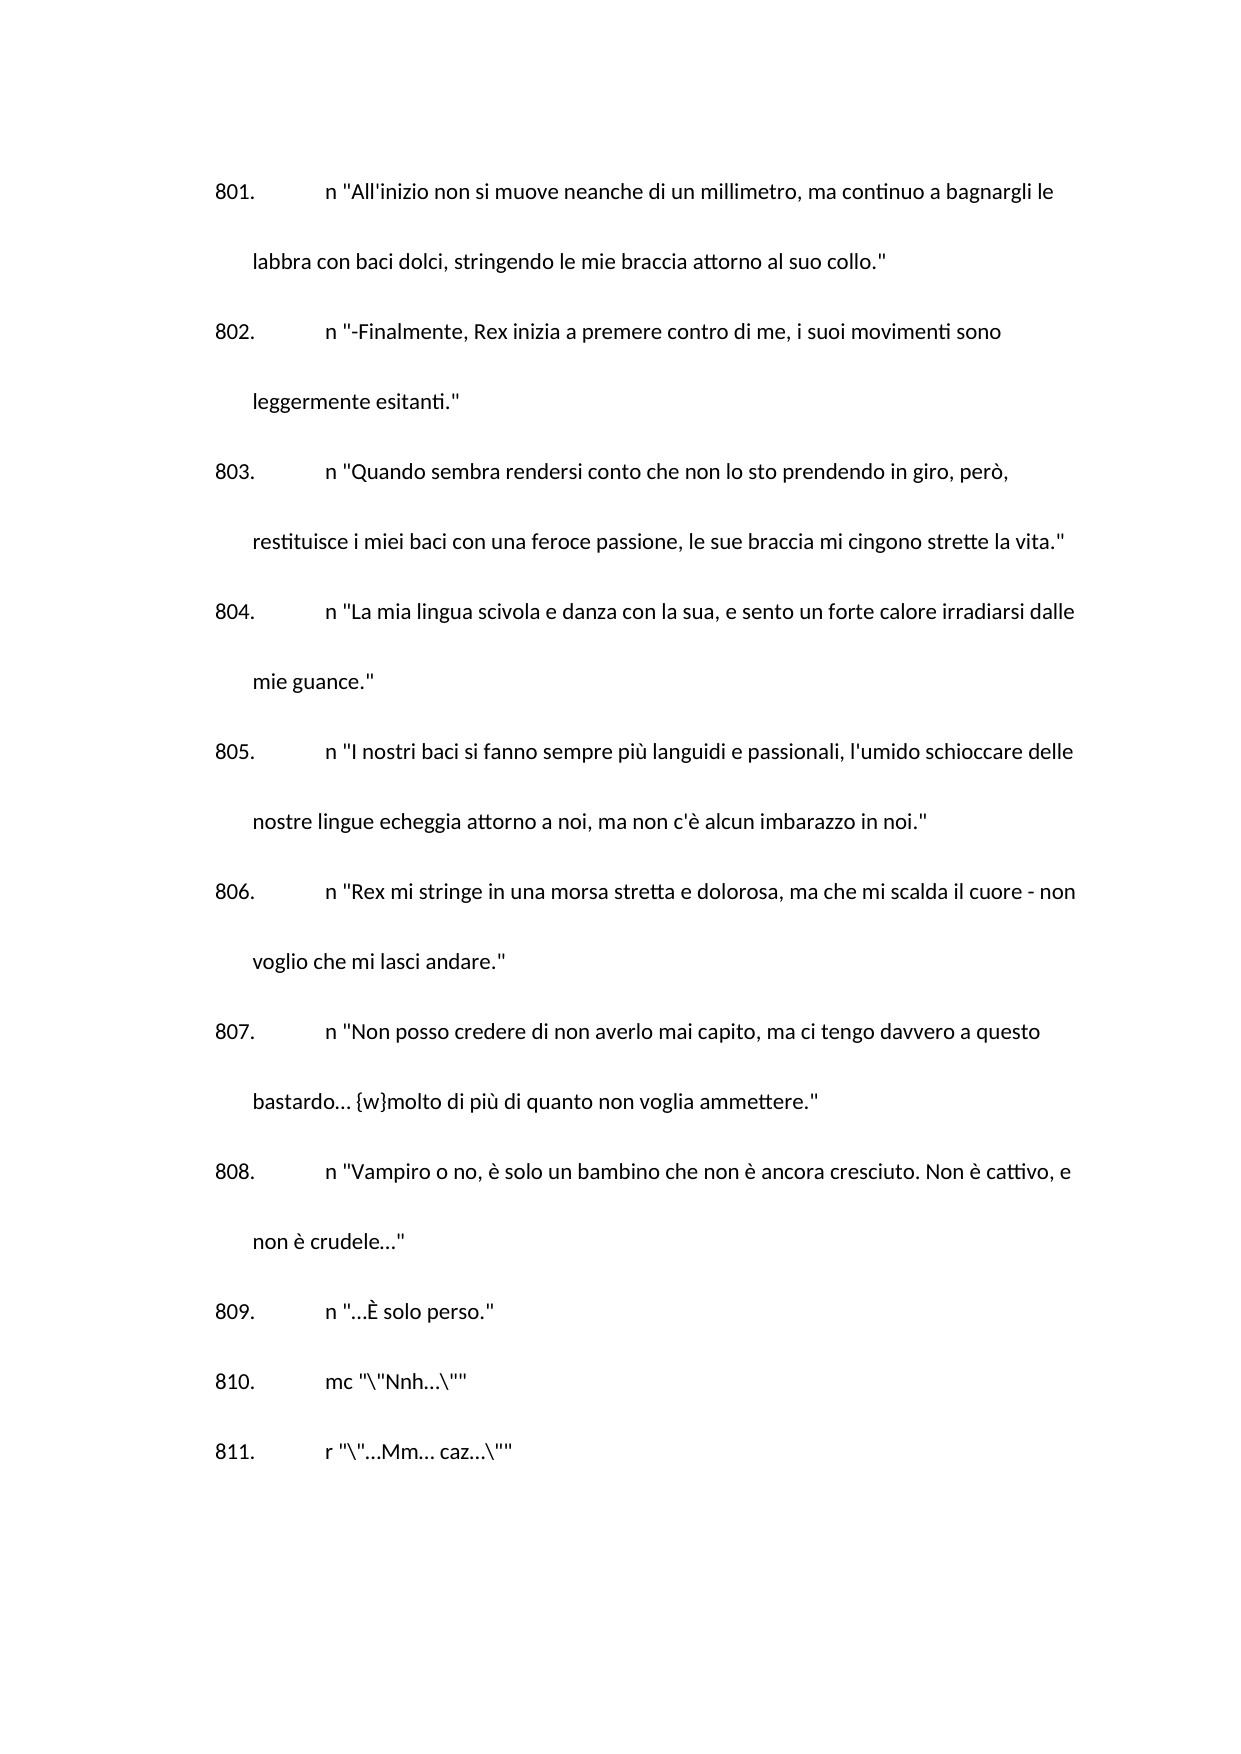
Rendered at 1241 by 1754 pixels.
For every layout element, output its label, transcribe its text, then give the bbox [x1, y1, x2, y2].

list n "Rex mi stringe in una morsa stretta e dolorosa, ma che mi scalda il cuore - non voglio che mi lasci andare." [215, 877, 1092, 975]
list mc "\"Nnh…\"" [215, 1367, 1092, 1395]
list n "Non posso credere di non averlo mai capito, ma ci tengo davvero a questo bastardo… {w}molto di più di quanto non voglia ammettere." [215, 1017, 1092, 1115]
list n "Vampiro o no, è solo un bambino che non è ancora cresciuto. Non è cattivo, e non è crudele…" [215, 1157, 1092, 1255]
list n "Quando sembra rendersi conto che non lo sto prendendo in giro, però, restituisce i miei baci con una feroce passione, le sue braccia mi cingono strette la vita." [215, 457, 1092, 555]
list n "La mia lingua scivola e danza con la sua, e sento un forte calore irradiarsi dalle mie guance." [215, 597, 1092, 695]
list n "I nostri baci si fanno sempre più languidi e passionali, l'umido schioccare delle nostre lingue echeggia attorno a noi, ma non c'è alcun imbarazzo in noi." [215, 737, 1092, 835]
list n "…È solo perso." [215, 1297, 1092, 1325]
list n "-Finalmente, Rex inizia a premere contro di me, i suoi movimenti sono leggermente esitanti." [215, 317, 1092, 415]
list n "All'inizio non si muove neanche di un millimetro, ma continuo a bagnargli le labbra con baci dolci, stringendo le mie braccia attorno al suo collo." [215, 177, 1092, 275]
list r "\"…Mm… caz…\"" [215, 1437, 1092, 1465]
